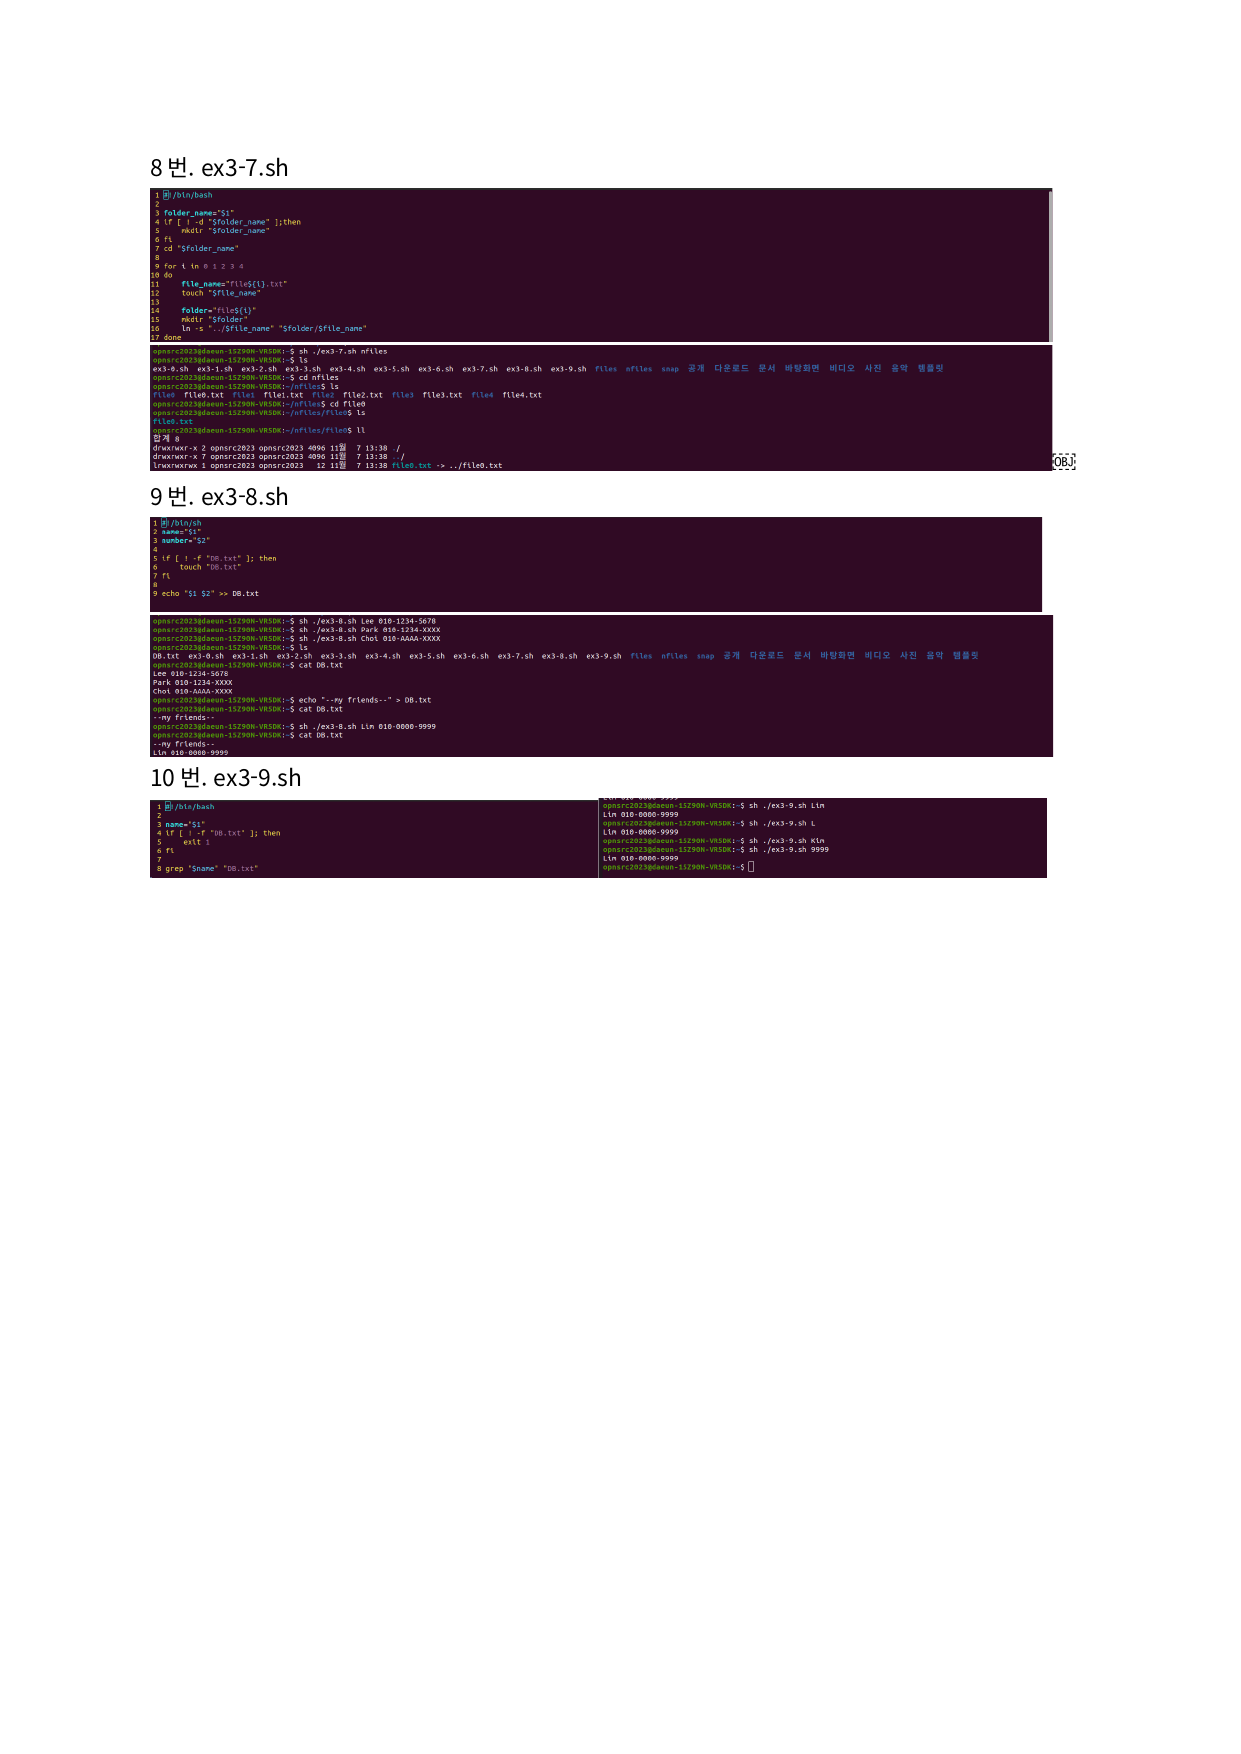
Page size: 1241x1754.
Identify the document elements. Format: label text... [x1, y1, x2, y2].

picture [150, 615, 1054, 757]
text 10번. ex3-9.sh [150, 760, 1090, 793]
picture [150, 345, 1053, 471]
text 8번. ex3-7.sh [150, 150, 1090, 183]
text 9번. ex3-8.sh [150, 479, 1090, 512]
picture [150, 517, 1043, 612]
picture [150, 188, 1053, 342]
picture [150, 798, 1047, 878]
